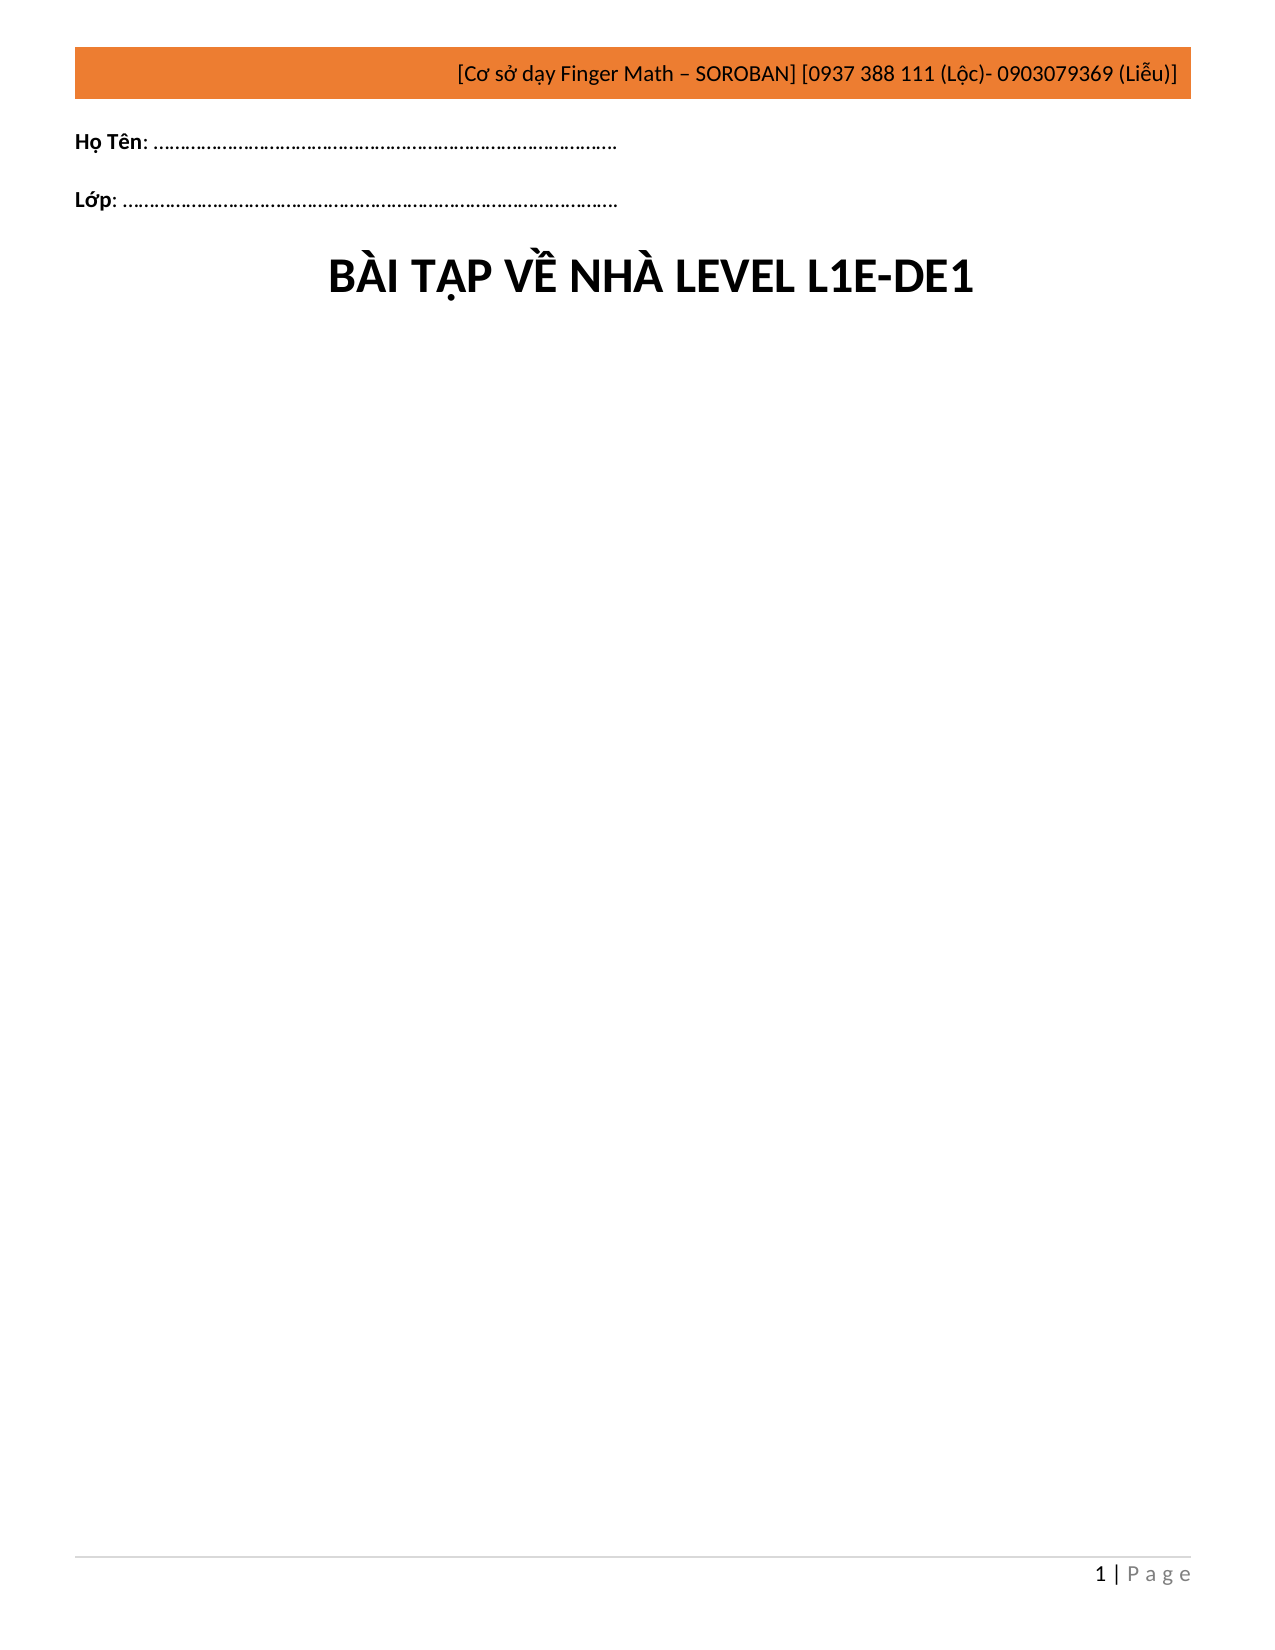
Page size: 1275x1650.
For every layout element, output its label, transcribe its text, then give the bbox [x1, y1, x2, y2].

text BÀI TẬP VỀ NHÀ LEVEL L1E-DE1 [112, 244, 1191, 305]
text Họ Tên: ……………………………………………………………………………. [75, 127, 1191, 155]
text Lớp: …………………………………………………………………………………. [75, 186, 1191, 213]
